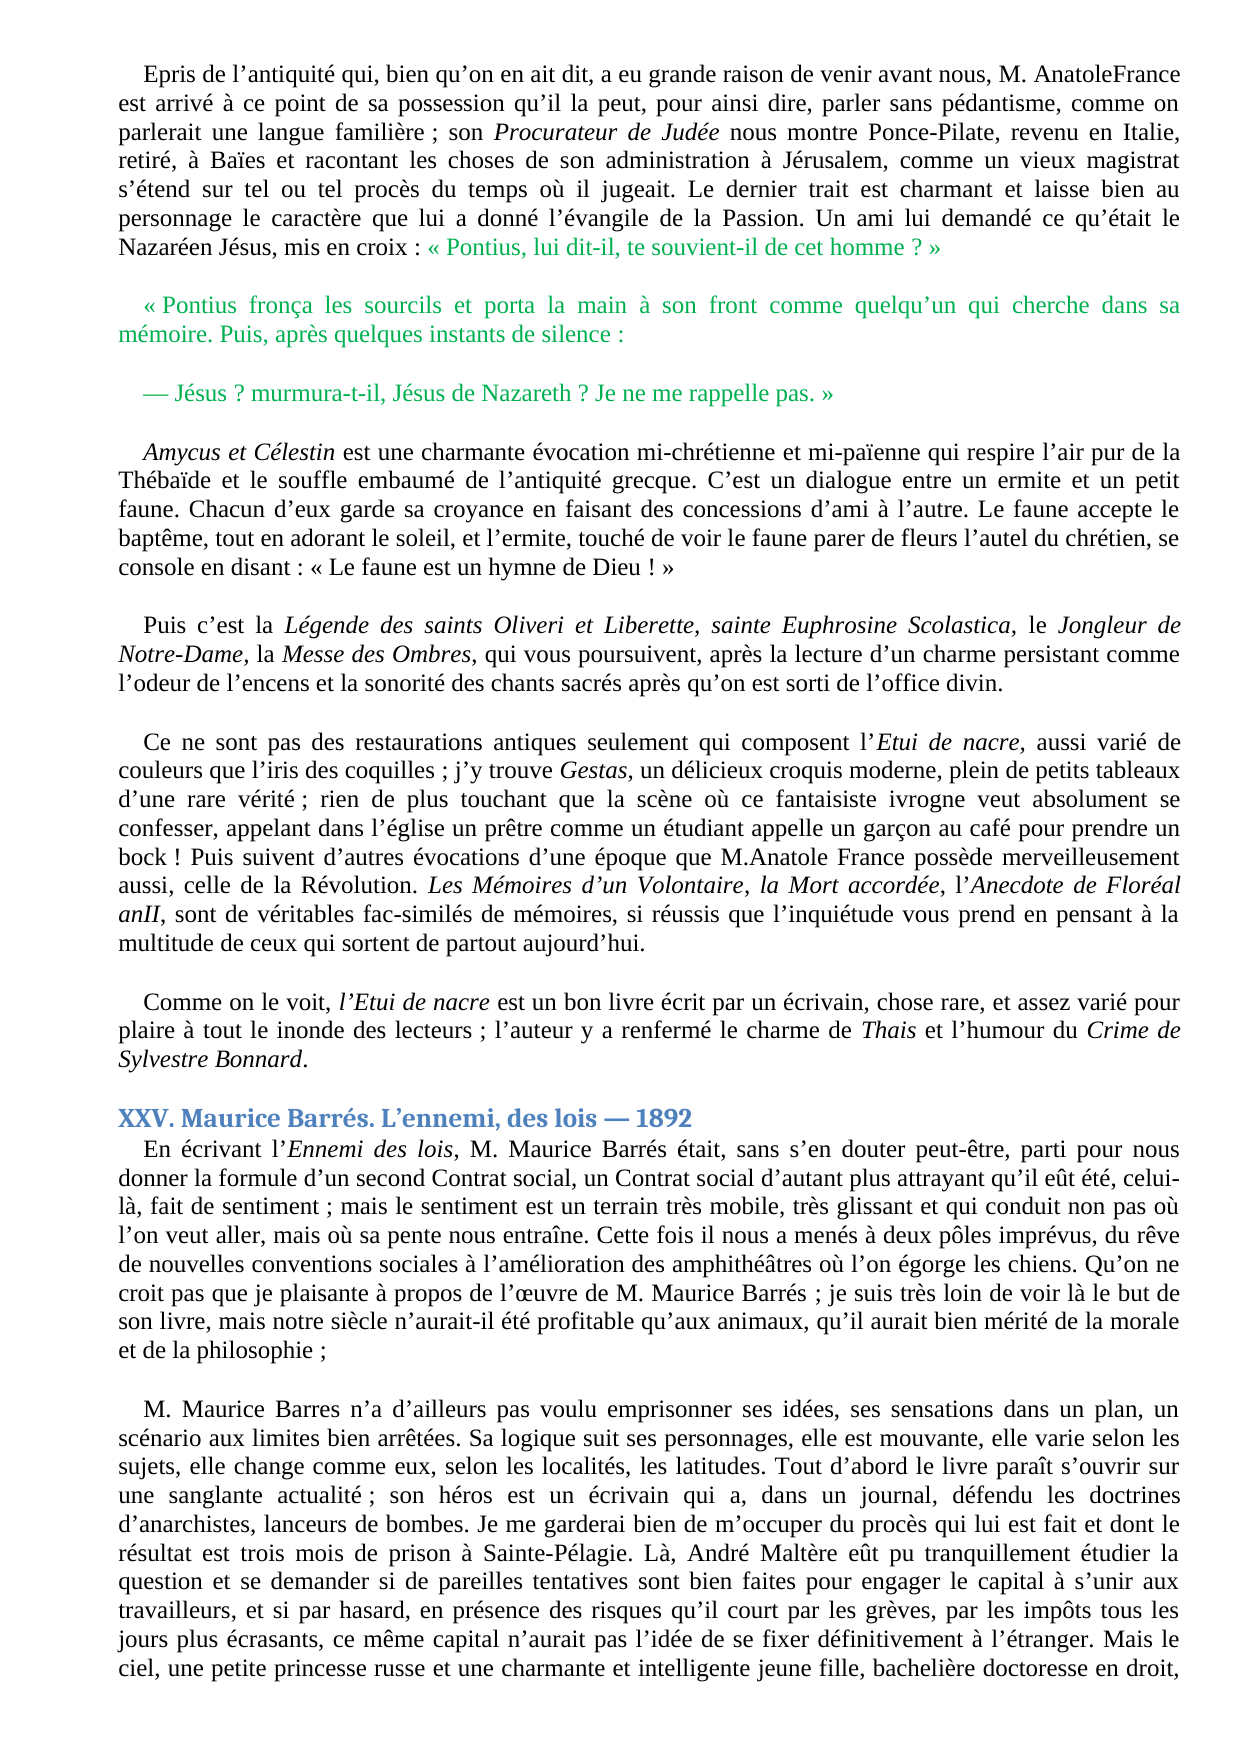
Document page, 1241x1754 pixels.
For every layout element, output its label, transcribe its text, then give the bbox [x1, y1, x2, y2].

text En écrivant l’Ennemi des lois, M. Maurice Barrés était, sans s’en douter peut-être, parti pour nous donner la formule d’un second Contrat social, un Contrat social d’autant plus attrayant qu’il eût été, celui-là, fait de sentiment ; mais le sentiment est un terrain très mobile, très glissant et qui conduit non pas où l’on veut aller, mais où sa pente nous entraîne. Cette fois il nous a menés à deux pôles imprévus, du rêve de nouvelles conventions sociales à l’amélioration des amphithéâtres où l’on égorge les chiens. Qu’on ne croit pas que je plaisante à propos de l’œuvre de M. Maurice Barrés ; je suis très loin de voir là le but de son livre, mais notre siècle n’aurait-il été profitable qu’aux animaux, qu’il aurait bien mérité de la morale et de la philosophie ; [118, 1134, 1181, 1364]
text Puis c’est la Légende des saints Oliveri et Liberette, sainte Euphrosine Scolastica, le Jongleur de Notre-Dame, la Messe des Ombres, qui vous poursuivent, après la lecture d’un charme persistant comme l’odeur de l’encens et la sonorité des chants sacrés après qu’on est sorti de l’office divin. [118, 610, 1181, 697]
text Epris de l’antiquité qui, bien qu’on en ait dit, a eu grande raison de venir avant nous, M. AnatoleFrance est arrivé à ce point de sa possession qu’il la peut, pour ainsi dire, parler sans pédantisme, comme on parlerait une langue familière ; son Procurateur de Judée nous montre Ponce-Pilate, revenu en Italie, retiré, à Baïes et racontant les choses de son administration à Jérusalem, comme un vieux magistrat s’étend sur tel ou tel procès du temps où il jugeait. Le dernier trait est charmant et laisse bien au personnage le caractère que lui a donné l’évangile de la Passion. Un ami lui demandé ce qu’était le Nazaréen Jésus, mis en croix : « Pontius, lui dit-il, te souvient-il de cet homme ? » [118, 59, 1181, 260]
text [118, 1394, 1181, 1681]
subtitle XXV. Maurice Barrés. L’ennemi, des lois — 1892 [118, 1103, 1181, 1134]
text Ce ne sont pas des restaurations antiques seulement qui composent l’Etui de nacre, aussi varié de couleurs que l’iris des coquilles ; j’y trouve Gestas, un délicieux croquis moderne, plein de petits tableaux d’une rare vérité ; rien de plus touchant que la scène où ce fantaisiste ivrogne veut absolument se confesser, appelant dans l’église un prêtre comme un étudiant appelle un garçon au café pour prendre un bock ! Puis suivent d’autres évocations d’une époque que M.Anatole France possède merveilleusement aussi, celle de la Révolution. Les Mémoires d’un Volontaire, la Mort accordée, l’Anecdote de Floréal anII, sont de véritables fac-similés de mémoires, si réussis que l’inquiétude vous prend en pensant à la multitude de ceux qui sortent de partout aujourd’hui. [118, 727, 1181, 957]
text Amycus et Célestin est une charmante évocation mi-chrétienne et mi-païenne qui respire l’air pur de la Thébaïde et le souffle embaumé de l’antiquité grecque. C’est un dialogue entre un ermite et un petit faune. Chacun d’eux garde sa croyance en faisant des concessions d’ami à l’autre. Le faune accepte le baptême, tout en adorant le soleil, et l’ermite, touché de voir le faune parer de fleurs l’autel du chrétien, se console en disant : « Le faune est un hymne de Dieu ! » [118, 437, 1181, 580]
text Comme on le voit, l’Etui de nacre est un bon livre écrit par un écrivain, chose rare, et assez varié pour plaire à tout le inonde des lecteurs ; l’auteur y a renfermé le charme de Thais et l’humour du Crime de Sylvestre Bonnard. [118, 987, 1181, 1073]
text — Jésus ? murmura-t-il, Jésus de Nazareth ? Je ne me rappelle pas. » [118, 378, 1181, 407]
text « Pontius fronça les sourcils et porta la main à son front comme quelqu’un qui cherche dans sa mémoire. Puis, après quelques instants de silence : [118, 290, 1181, 348]
